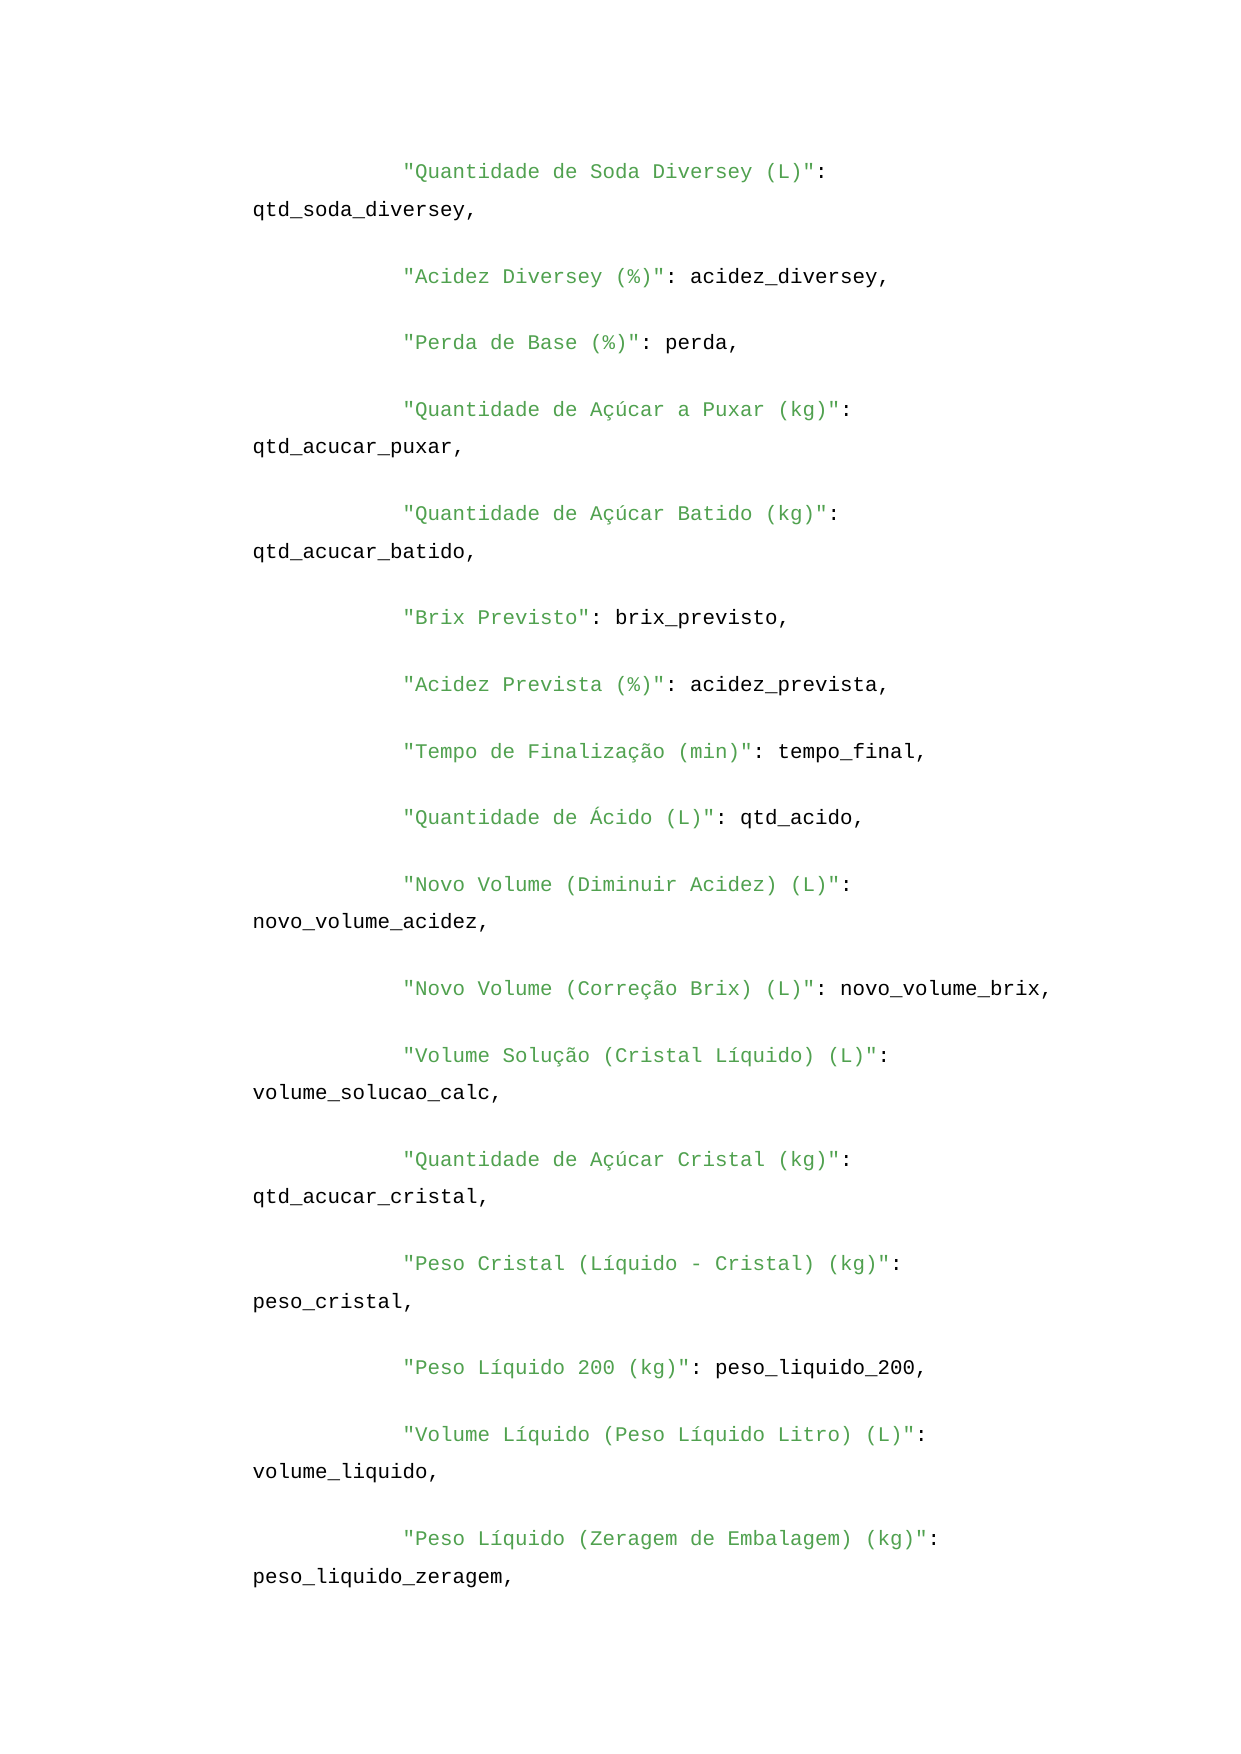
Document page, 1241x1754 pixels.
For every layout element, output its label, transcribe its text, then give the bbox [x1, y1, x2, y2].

text "Tempo de Finalização (min)": tempo_final, [252, 727, 1063, 764]
text "Quantidade de Soda Diversey (L)": qtd_soda_diversey, [252, 148, 1063, 223]
text "Peso Líquido 200 (kg)": peso_liquido_200, [252, 1343, 1063, 1381]
text "Perda de Base (%)": perda, [252, 318, 1063, 356]
text "Peso Cristal (Líquido - Cristal) (kg)": peso_cristal, [252, 1239, 1063, 1314]
text "Volume Líquido (Peso Líquido Litro) (L)": volume_liquido, [252, 1410, 1063, 1485]
text "Quantidade de Ácido (L)": qtd_acido, [252, 793, 1063, 831]
text "Quantidade de Açúcar a Puxar (kg)": qtd_acucar_puxar, [252, 385, 1063, 460]
text "Quantidade de Açúcar Cristal (kg)": qtd_acucar_cristal, [252, 1135, 1063, 1210]
text "Peso Líquido (Zeragem de Embalagem) (kg)": peso_liquido_zeragem, [252, 1514, 1063, 1589]
text "Brix Previsto": brix_previsto, [252, 593, 1063, 631]
text "Quantidade de Açúcar Batido (kg)": qtd_acucar_batido, [252, 489, 1063, 564]
text "Novo Volume (Diminuir Acidez) (L)": novo_volume_acidez, [252, 860, 1063, 935]
text "Volume Solução (Cristal Líquido) (L)": volume_solucao_calc, [252, 1031, 1063, 1106]
text "Acidez Prevista (%)": acidez_prevista, [252, 660, 1063, 698]
text "Novo Volume (Correção Brix) (L)": novo_volume_brix, [252, 964, 1063, 1002]
text "Acidez Diversey (%)": acidez_diversey, [252, 252, 1063, 289]
